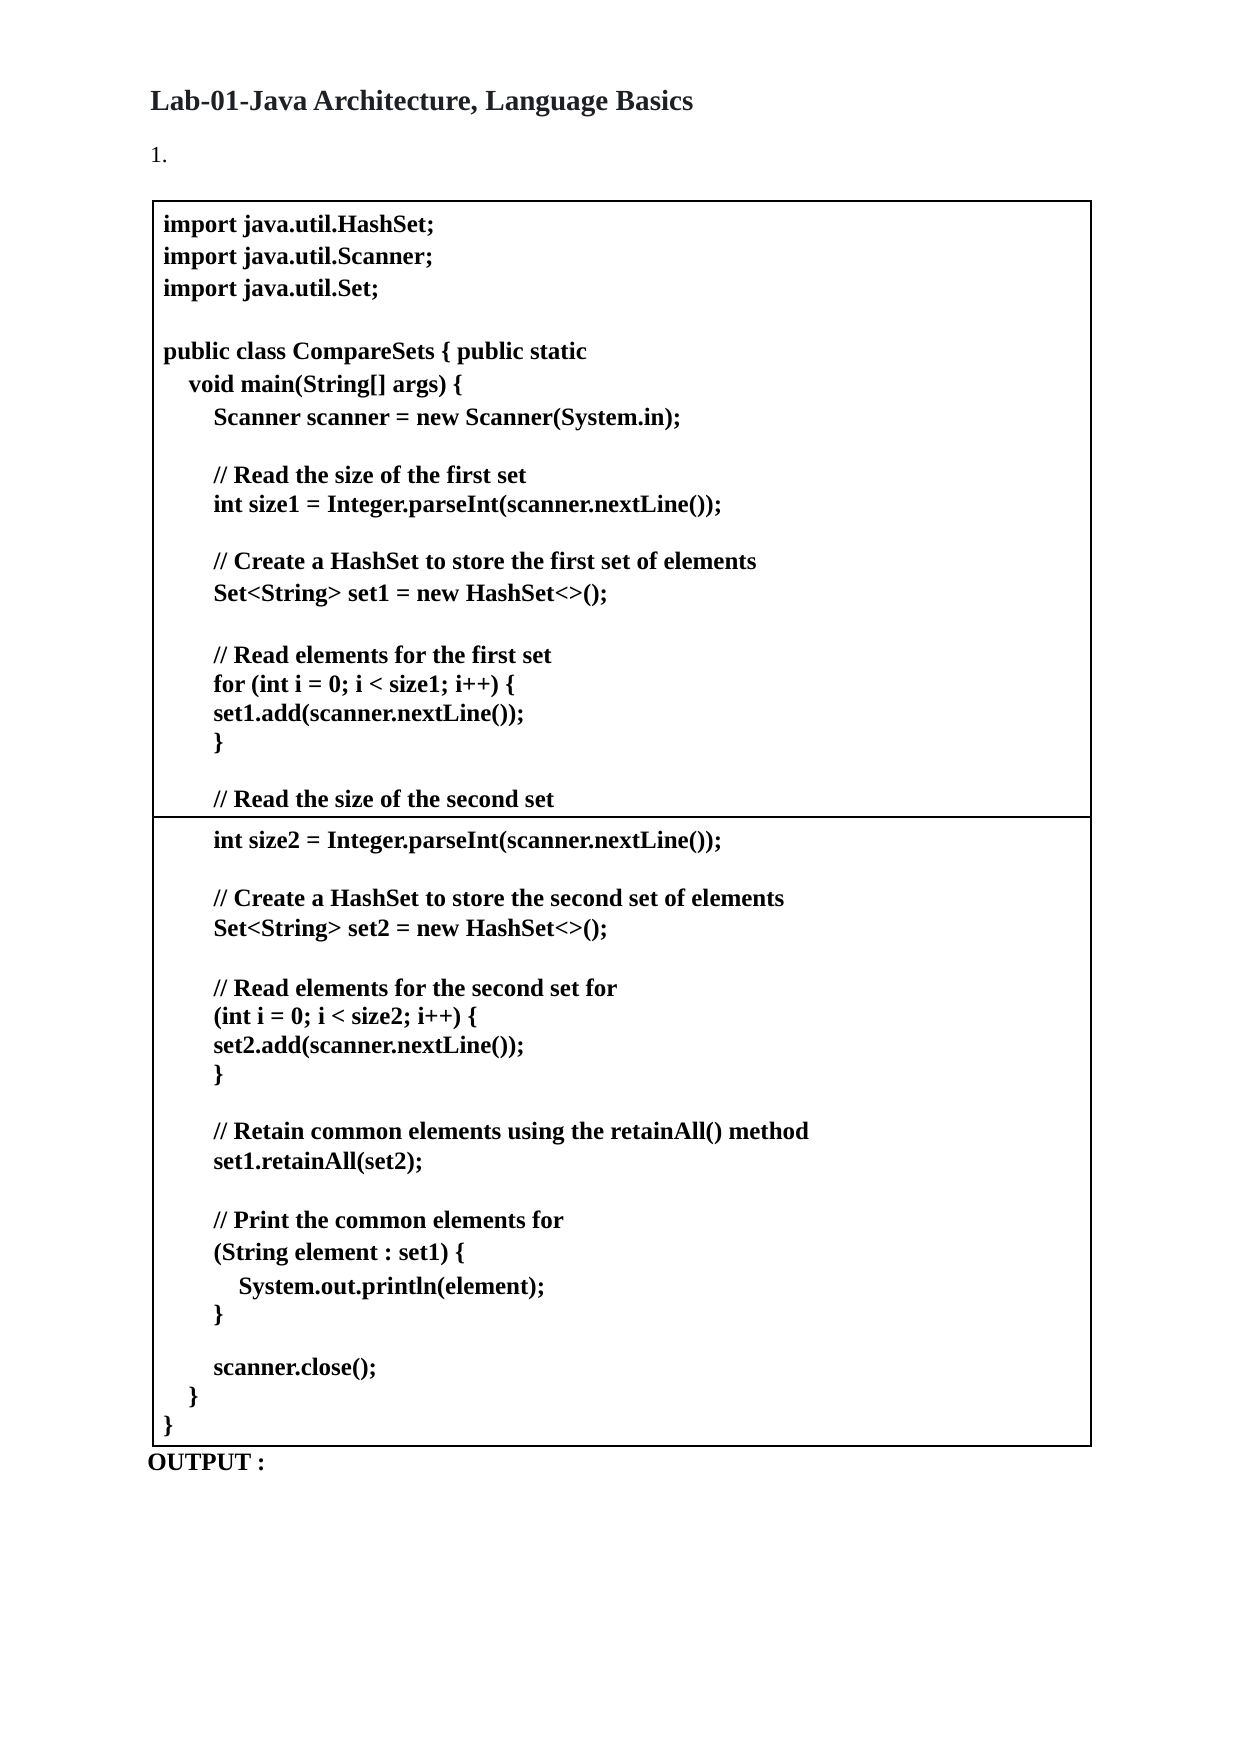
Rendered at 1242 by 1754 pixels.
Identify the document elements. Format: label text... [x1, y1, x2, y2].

table_header import java.util.HashSet; import java.util.Scanner; import java.util.Set; public class CompareSets { public static void main(String[] args) { Scanner scanner = new Scanner(System.in); // Read the size of the first set int size1 = Integer.parseInt(scanner.nextLine()); // Create a HashSet to store the first set of elements Set<String> set1 = new HashSet<>(); // Read elements for the first set for (int i = 0; i < size1; i++) { set1.add(scanner.nextLine()); } // Read the size of the second set [154, 202, 1090, 816]
text OUTPUT : [147, 1447, 1099, 1476]
table_cell int size2 = Integer.parseInt(scanner.nextLine()); // Create a HashSet to store the second set of elements Set<String> set2 = new HashSet<>(); // Read elements for the second set for (int i = 0; i < size2; i++) { set2.add(scanner.nextLine()); } // Retain common elements using the retainAll() method set1.retainAll(set2); // Print the common elements for (String element : set1) { System.out.println(element); } scanner.close(); } } [154, 818, 1090, 1445]
